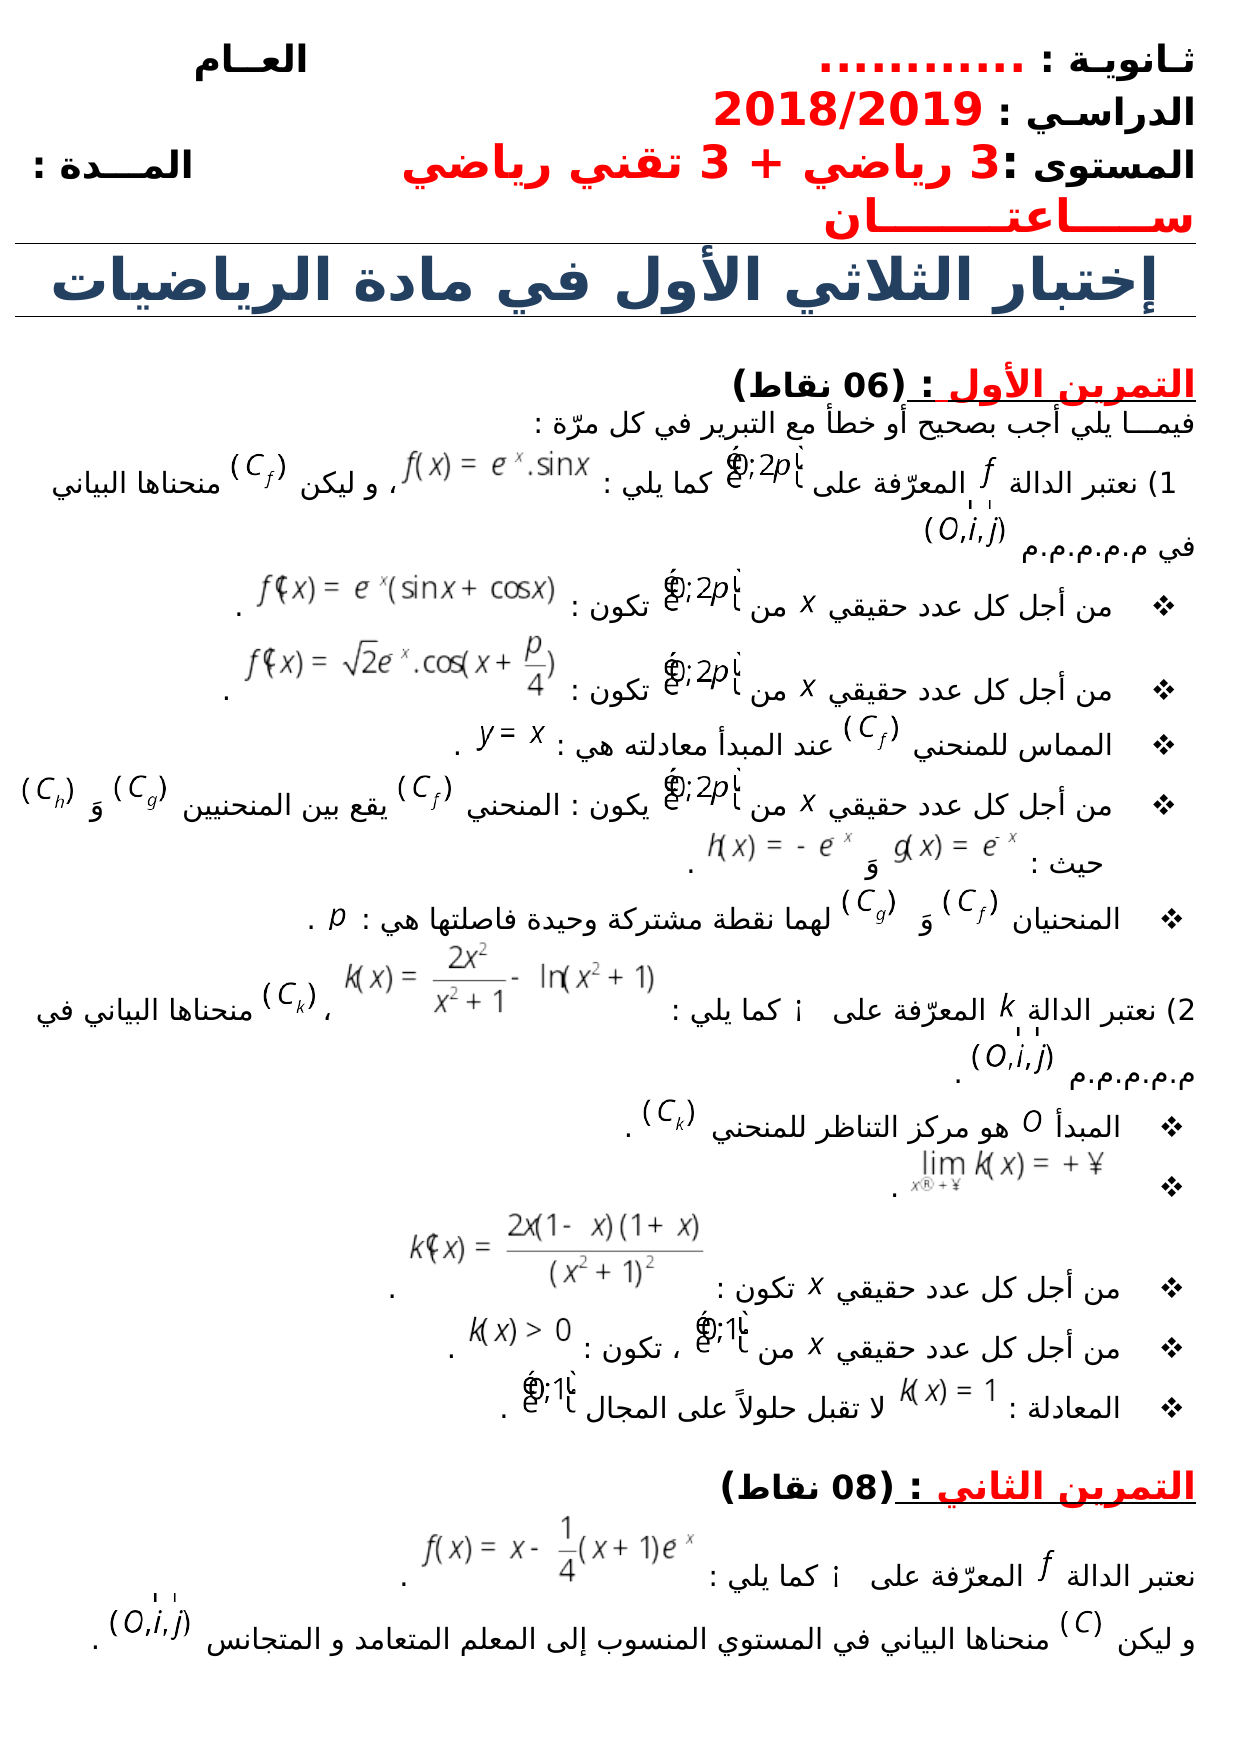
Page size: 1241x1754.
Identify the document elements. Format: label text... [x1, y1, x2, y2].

list من أجل كل عدد حقيقي من يكون : المنحني يقع بين المنحنيين وَ [15, 762, 1151, 822]
list المماس للمنحني عند المبدأ معادلته هي : . [15, 707, 1151, 762]
text 1) نعتبر الدالة المعرّفة على كما يلي : ، و ليكن منحناها البياني في م.م.م.م.م [15, 441, 1196, 564]
list من أجل كل عدد حقيقي من ، تكون : . [15, 1305, 1158, 1365]
list من أجل كل عدد حقيقي تكون : . [15, 1204, 1158, 1305]
text ثـانويـة : ............ العــام الدراسـي : 2018/2019 [15, 29, 1196, 136]
text المستوى :3 رياضي + 3 تقني رياضي المـــدة : ســـــاعتــــــــان [15, 136, 1196, 243]
text التمرين الثاني : (08 نقاط) [15, 1464, 1196, 1508]
list من أجل كل عدد حقيقي من تكون : . [15, 624, 1151, 707]
list حيث : وَ . [15, 822, 1113, 881]
text و ليكن منحناها البياني في المستوي المنسوب إلى المعلم المتعامد و المتجانس . [15, 1593, 1196, 1656]
text فيمـــا يلي أجب بصحيح أو خطأ مع التبرير في كل مرّة : [15, 407, 1196, 441]
list المعادلة : لا تقبل حلولاً على المجال . [15, 1365, 1158, 1425]
text 2) نعتبر الدالة المعرّفة على كما يلي : ، منحناها البياني في م.م.م.م.م . [15, 936, 1196, 1091]
text التمرين الأول : (06 نقاط) [15, 363, 1196, 407]
list المبدأ هو مركز التناظر للمنحني . [15, 1091, 1158, 1144]
list المنحنيان وَ لهما نقطة مشتركة وحيدة فاصلتها هي : . [15, 881, 1158, 936]
list من أجل كل عدد حقيقي من تكون : . [15, 564, 1151, 624]
text نعتبر الدالة المعرّفة على كما يلي : . [15, 1508, 1196, 1593]
list . [15, 1144, 1158, 1204]
text إختبار الثلاثي الأول في مادة الرياضيات [15, 244, 1196, 316]
